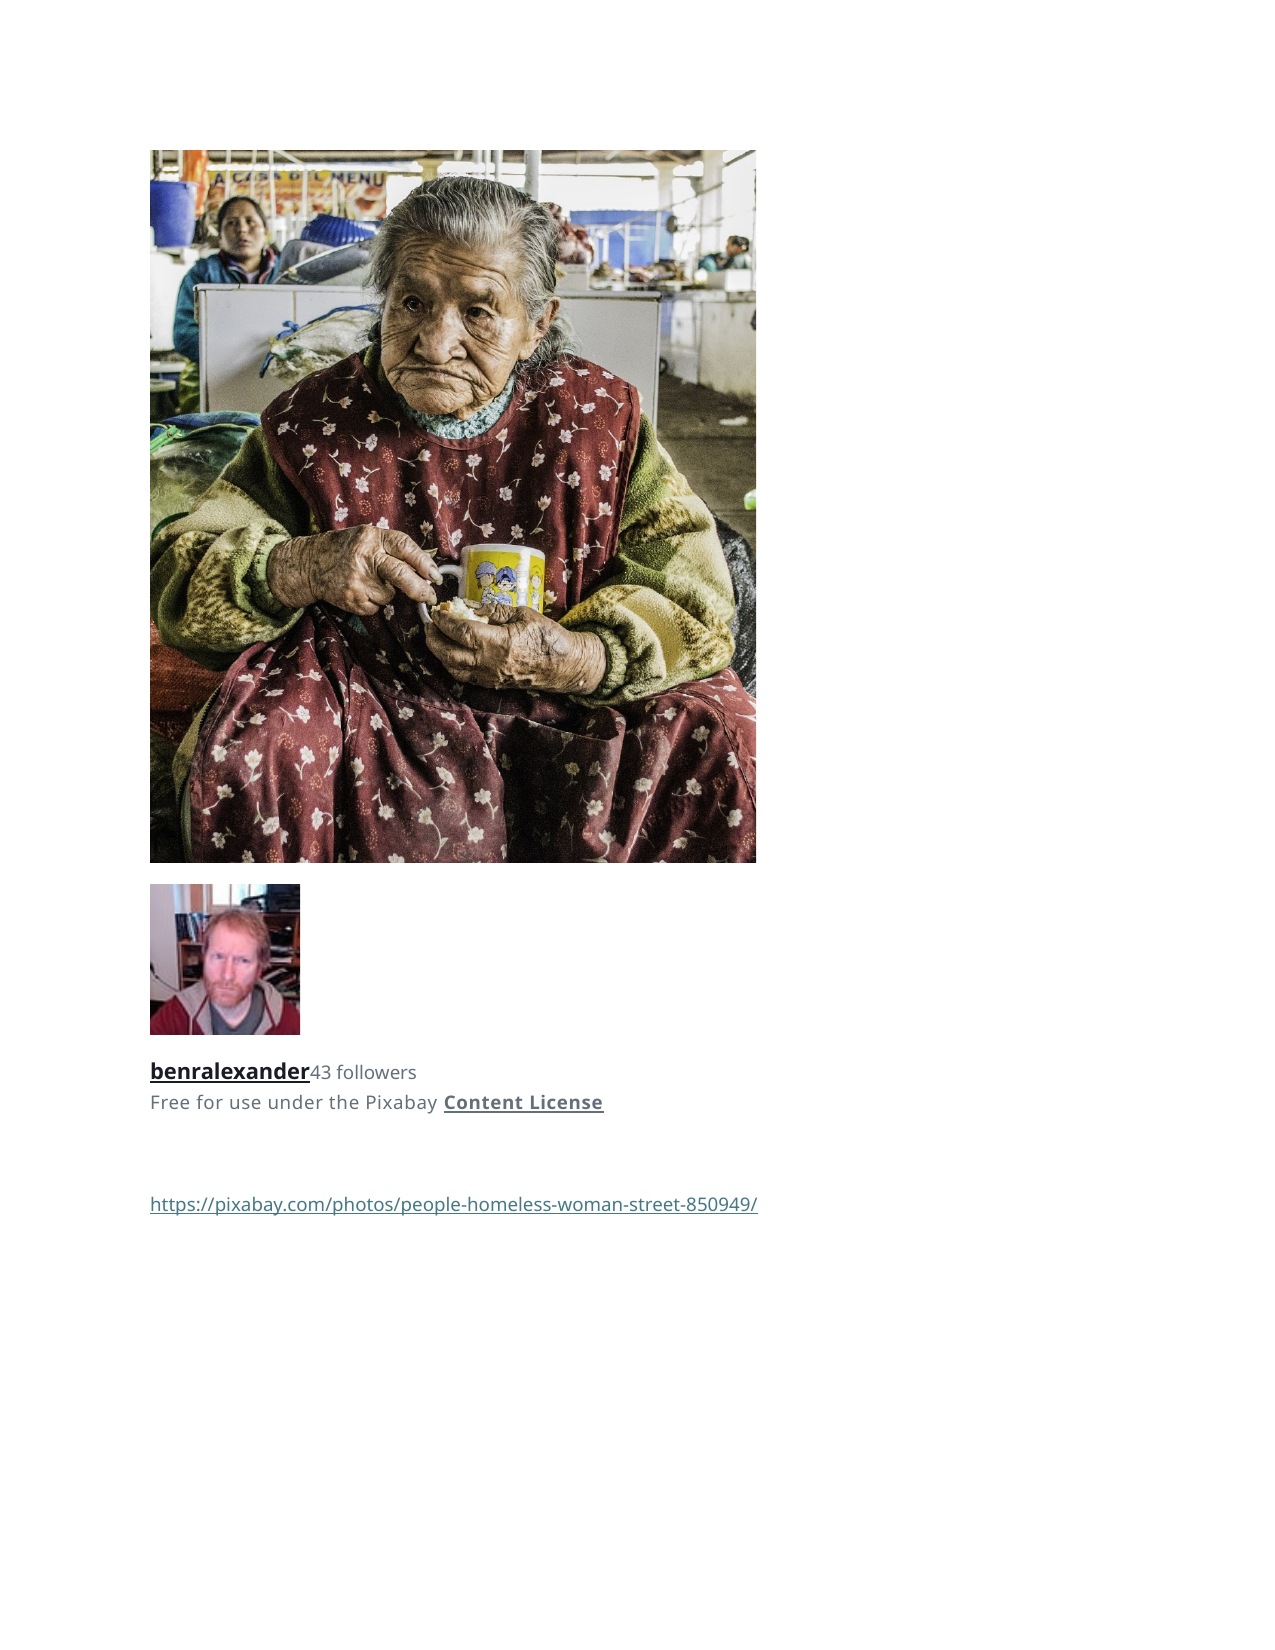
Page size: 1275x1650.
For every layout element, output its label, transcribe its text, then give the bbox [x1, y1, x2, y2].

text https://pixabay.com/photos/people-homeless-woman-street-850949/ [150, 1191, 1125, 1217]
text benralexander43 followers Free for use under the Pixabay Content License [150, 1056, 1125, 1115]
picture [150, 150, 757, 863]
picture [150, 884, 300, 1035]
